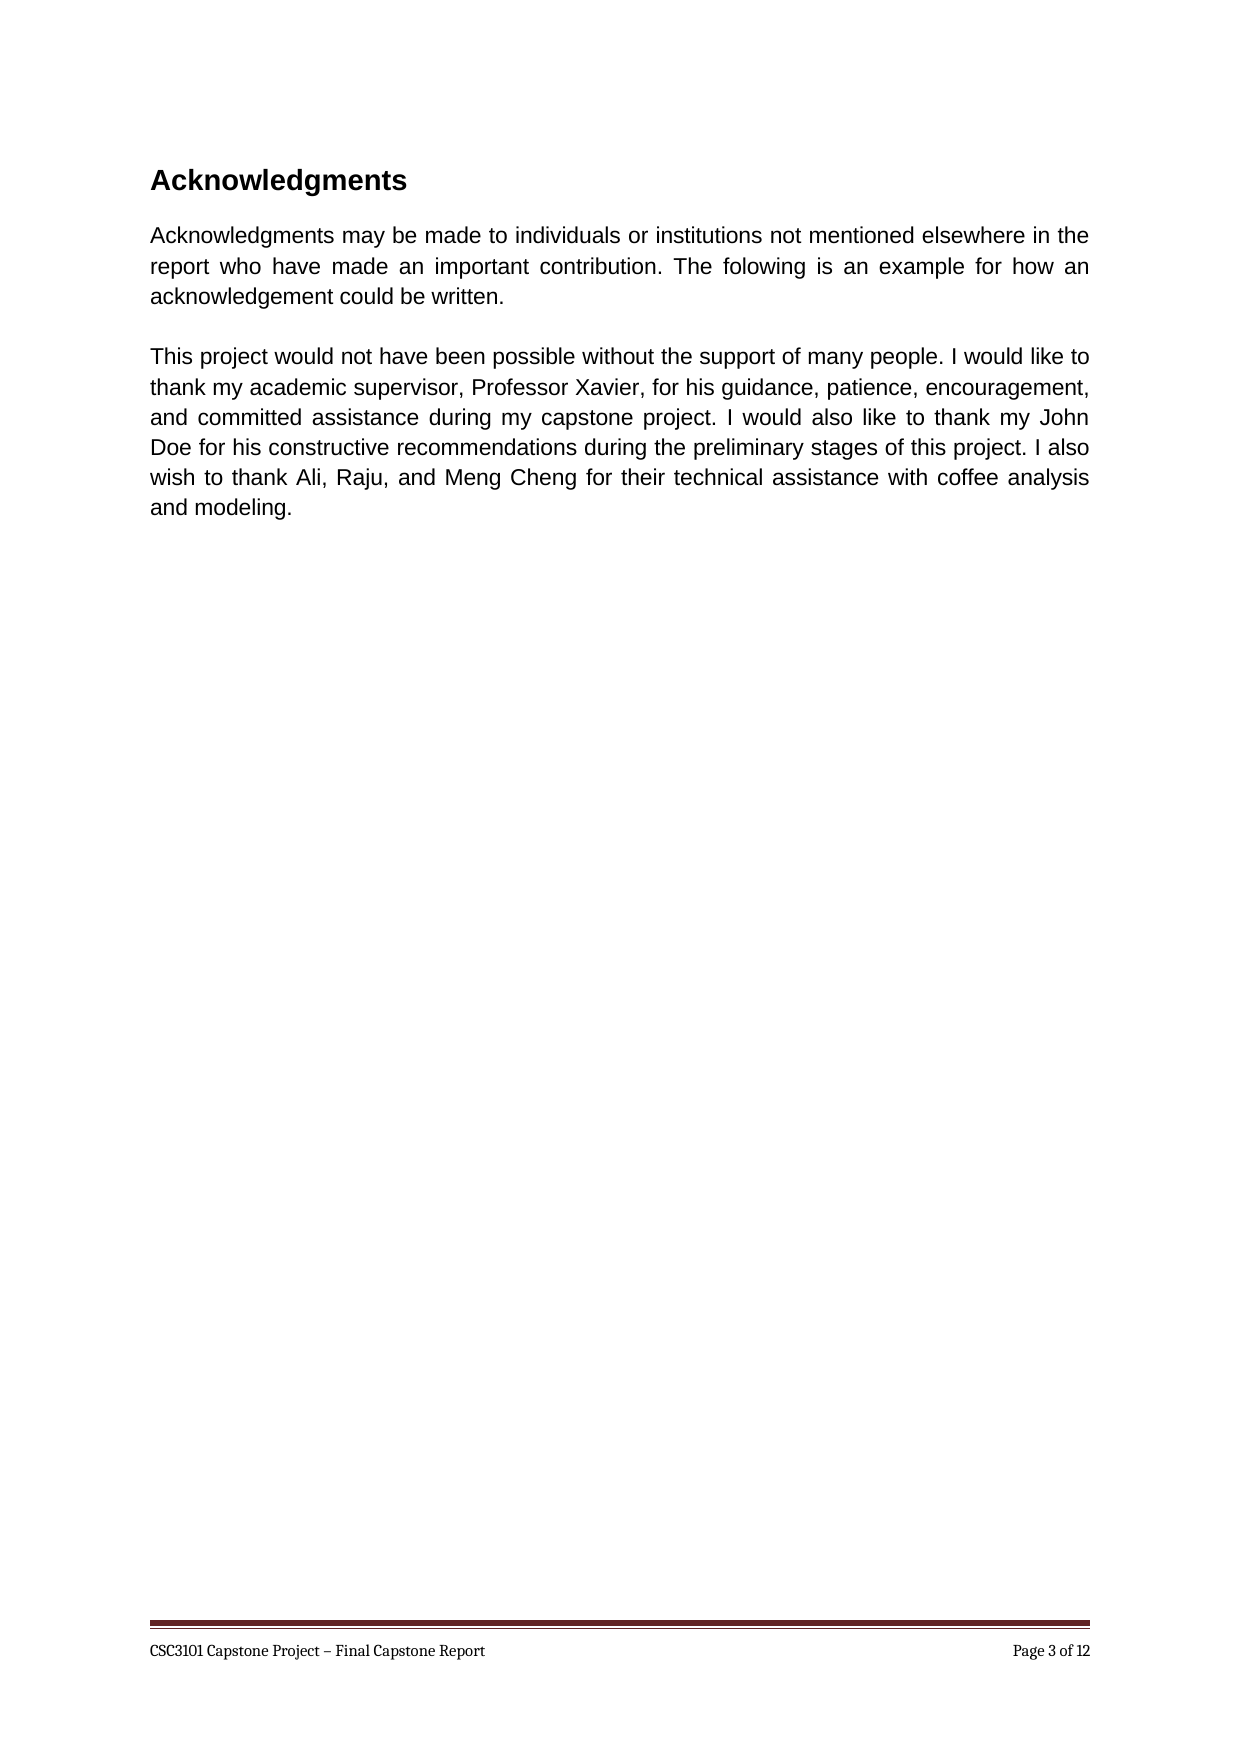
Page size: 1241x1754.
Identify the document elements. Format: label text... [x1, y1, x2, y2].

text Acknowledgments may be made to individuals or institutions not mentioned elsewhere in the report who have made an important contribution. The folowing is an example for how an acknowledgement could be written. [150, 222, 1090, 309]
subtitle Acknowledgments [150, 162, 1090, 196]
text This project would not have been possible without the support of many people. I would like to thank my academic supervisor, Professor Xavier, for his guidance, patience, encouragement, and committed assistance during my capstone project. I would also like to thank my John Doe for his constructive recommendations during the preliminary stages of this project. I also wish to thank Ali, Raju, and Meng Cheng for their technical assistance with coffee analysis and modeling. [150, 343, 1090, 521]
